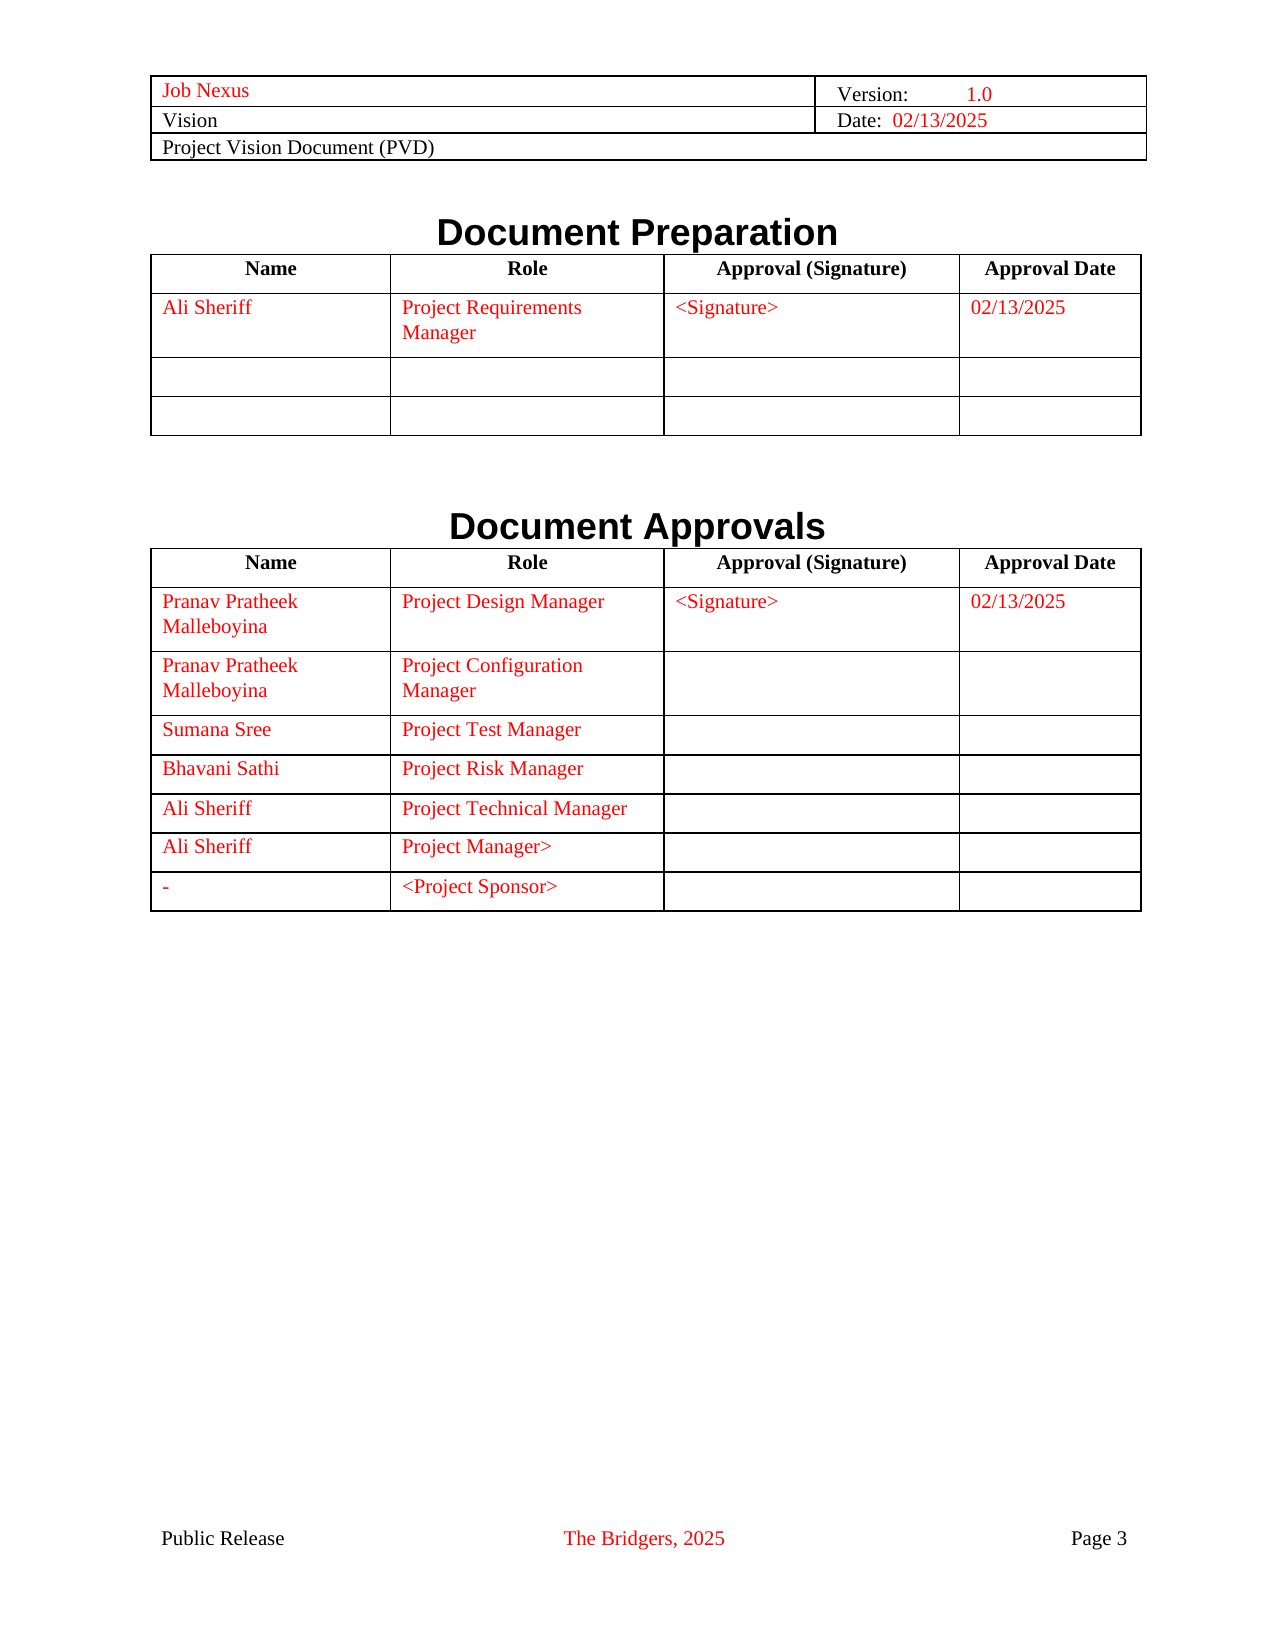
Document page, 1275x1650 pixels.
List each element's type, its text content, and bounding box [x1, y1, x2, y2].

table_header Approval (Signature) [665, 255, 959, 293]
table_cell Project Design Manager [391, 588, 663, 651]
table_cell [152, 358, 390, 396]
table_cell <Signature> [665, 294, 959, 357]
table_cell [960, 873, 1140, 910]
table_cell [391, 358, 663, 396]
table_header Role [391, 255, 663, 293]
table_cell Project Technical Manager [391, 795, 663, 832]
table_cell Project Requirements Manager [391, 294, 663, 357]
table_header Approval Date [960, 549, 1140, 587]
table_cell - [152, 873, 390, 910]
title Document Preparation [150, 210, 1125, 253]
table_cell [665, 716, 959, 754]
table_cell Project Risk Manager [391, 756, 663, 793]
table_cell Ali Sheriff [152, 834, 390, 871]
table_cell Ali Sheriff [152, 294, 390, 357]
table_cell [960, 397, 1140, 435]
table_header Name [152, 255, 390, 293]
table_cell 02/13/2025 [960, 294, 1140, 357]
table_cell [665, 756, 959, 793]
table_header Role [391, 549, 663, 587]
table_cell [960, 756, 1140, 793]
table_cell [152, 397, 390, 435]
table_cell Ali Sheriff [152, 795, 390, 832]
table_cell [960, 652, 1140, 715]
table_header Approval (Signature) [665, 549, 959, 587]
title Document Approvals [150, 504, 1125, 548]
table_cell Pranav Pratheek Malleboyina [152, 652, 390, 715]
table_cell [960, 834, 1140, 871]
table_cell Project Manager> [391, 834, 663, 871]
table_cell Pranav Pratheek Malleboyina [152, 588, 390, 651]
table_cell [665, 795, 959, 832]
table_cell Project Test Manager [391, 716, 663, 754]
table_cell [665, 652, 959, 715]
table_cell <Project Sponsor> [391, 873, 663, 910]
table_cell <Signature> [665, 588, 959, 651]
table_cell [665, 834, 959, 871]
table_cell [665, 873, 959, 910]
table_cell [665, 397, 959, 435]
table_cell [960, 358, 1140, 396]
table_cell Bhavani Sathi [152, 756, 390, 793]
table_cell [960, 716, 1140, 754]
table_cell Project Configuration Manager [391, 652, 663, 715]
table_cell Sumana Sree [152, 716, 390, 754]
table_cell 02/13/2025 [960, 588, 1140, 651]
table_header Approval Date [960, 255, 1140, 293]
table_header Name [152, 549, 390, 587]
table_cell [960, 795, 1140, 832]
table_cell [665, 358, 959, 396]
table_cell [391, 397, 663, 435]
